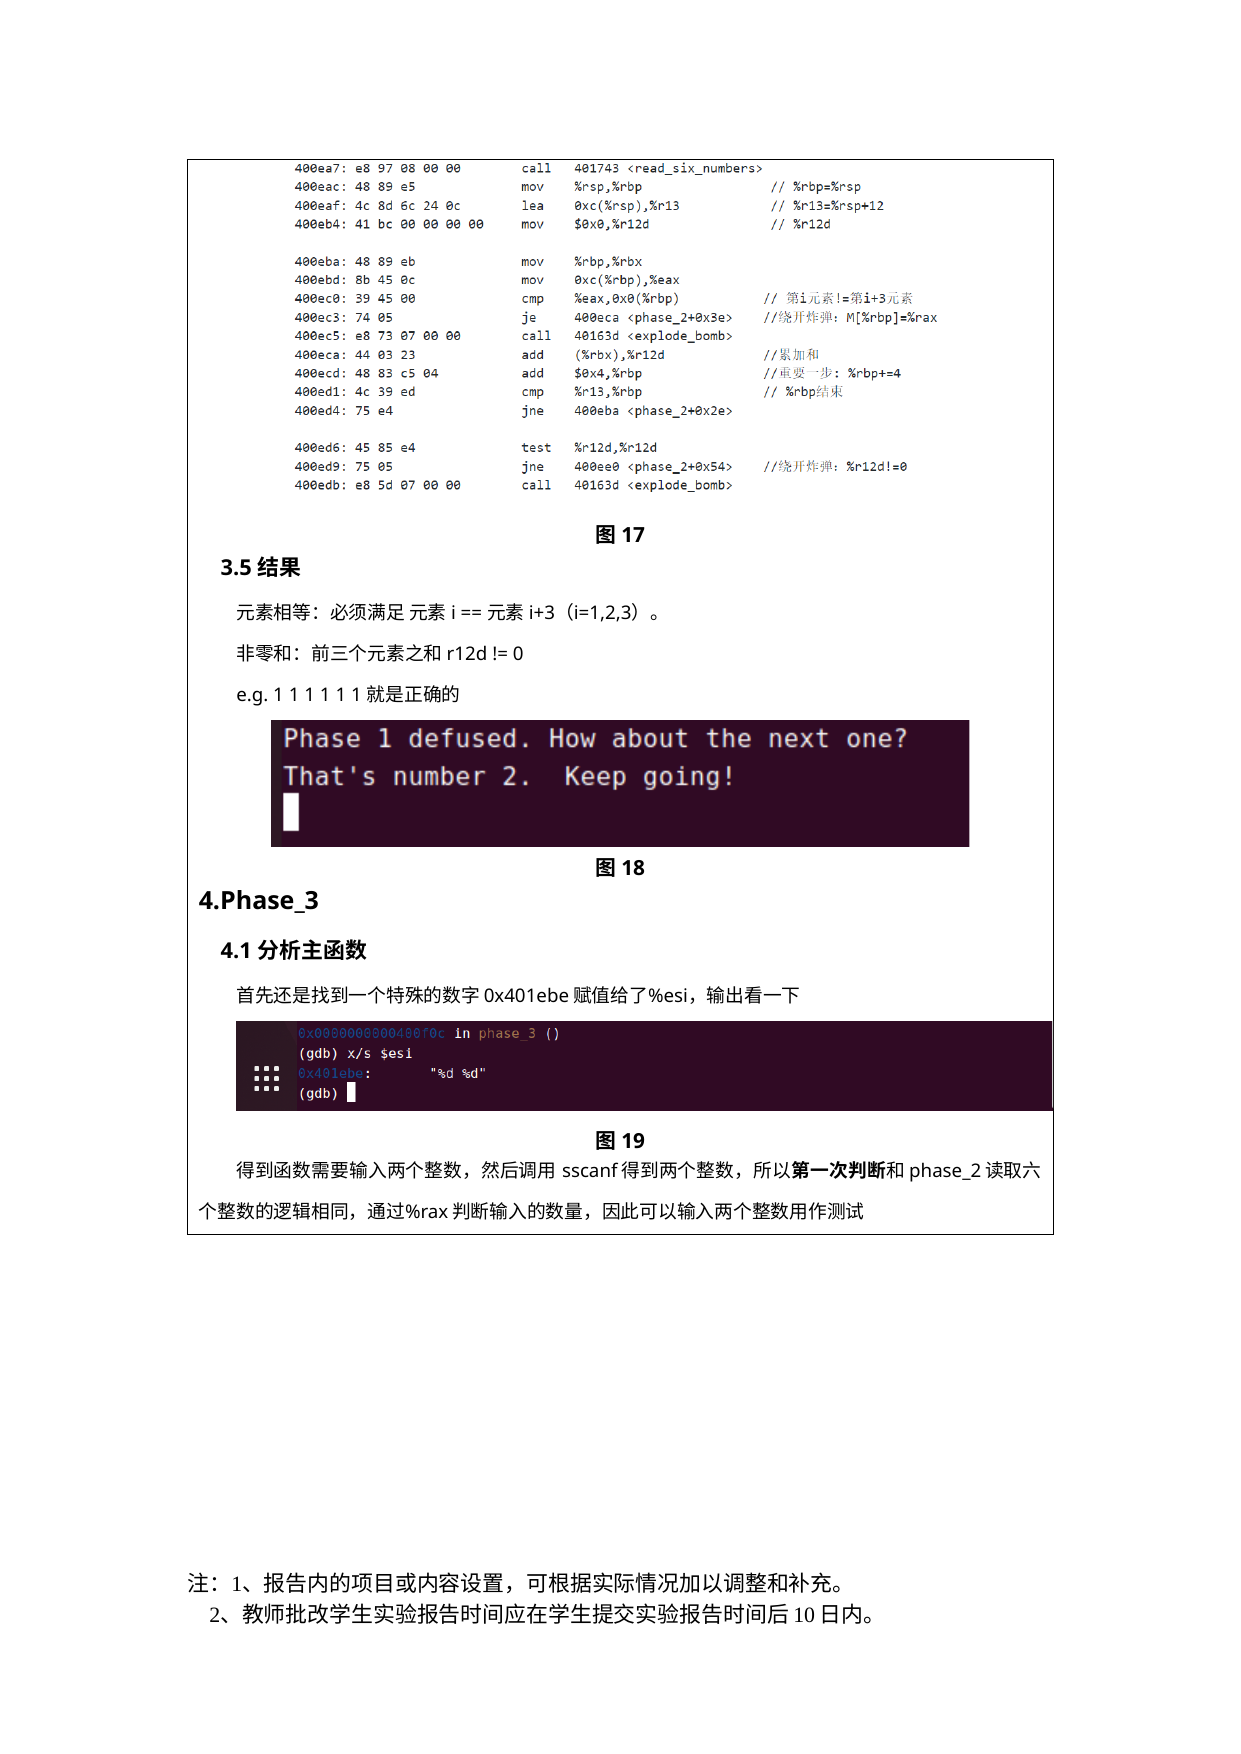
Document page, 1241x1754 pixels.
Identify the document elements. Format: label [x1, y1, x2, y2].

picture [271, 720, 970, 847]
picture [236, 1021, 1054, 1111]
table_cell [188, 160, 1053, 1234]
picture [281, 160, 960, 504]
